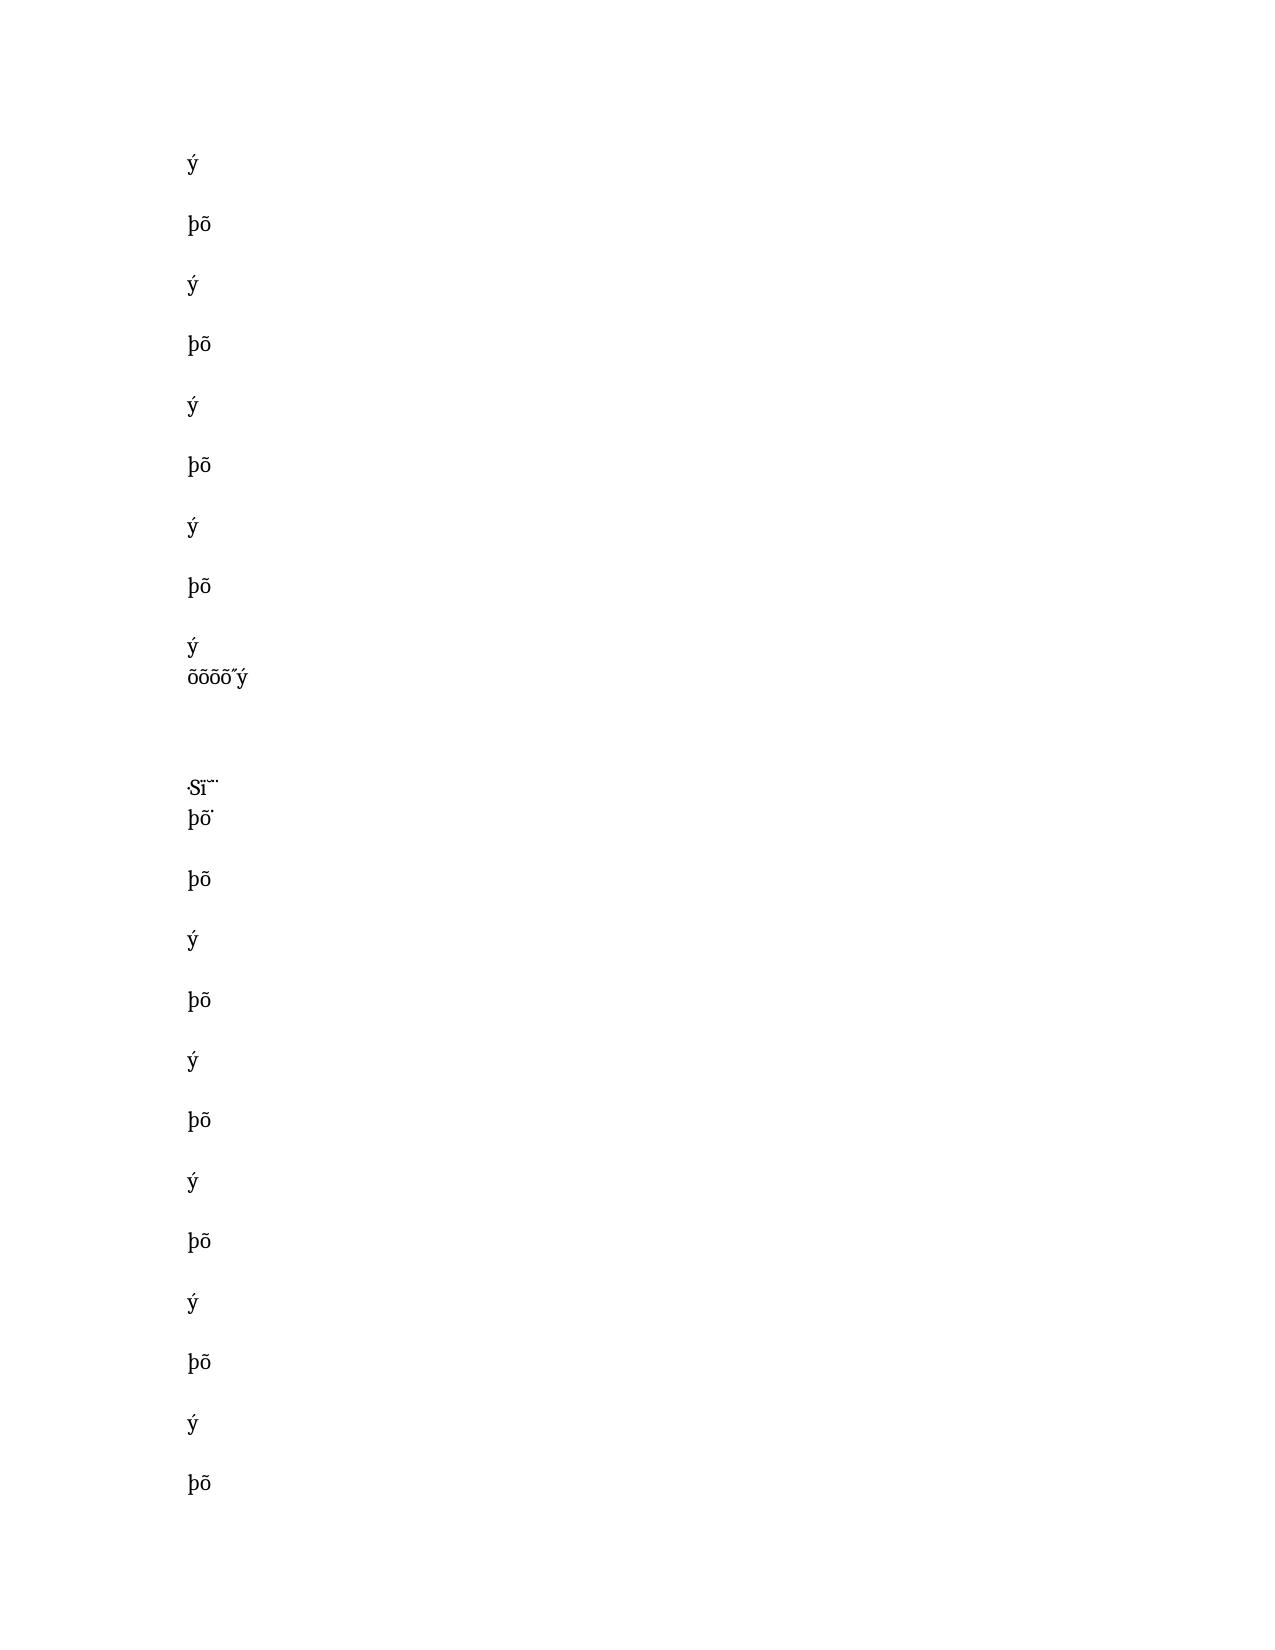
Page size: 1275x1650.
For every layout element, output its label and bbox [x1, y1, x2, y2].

text [187, 775, 1087, 1496]
text [187, 150, 1087, 750]
